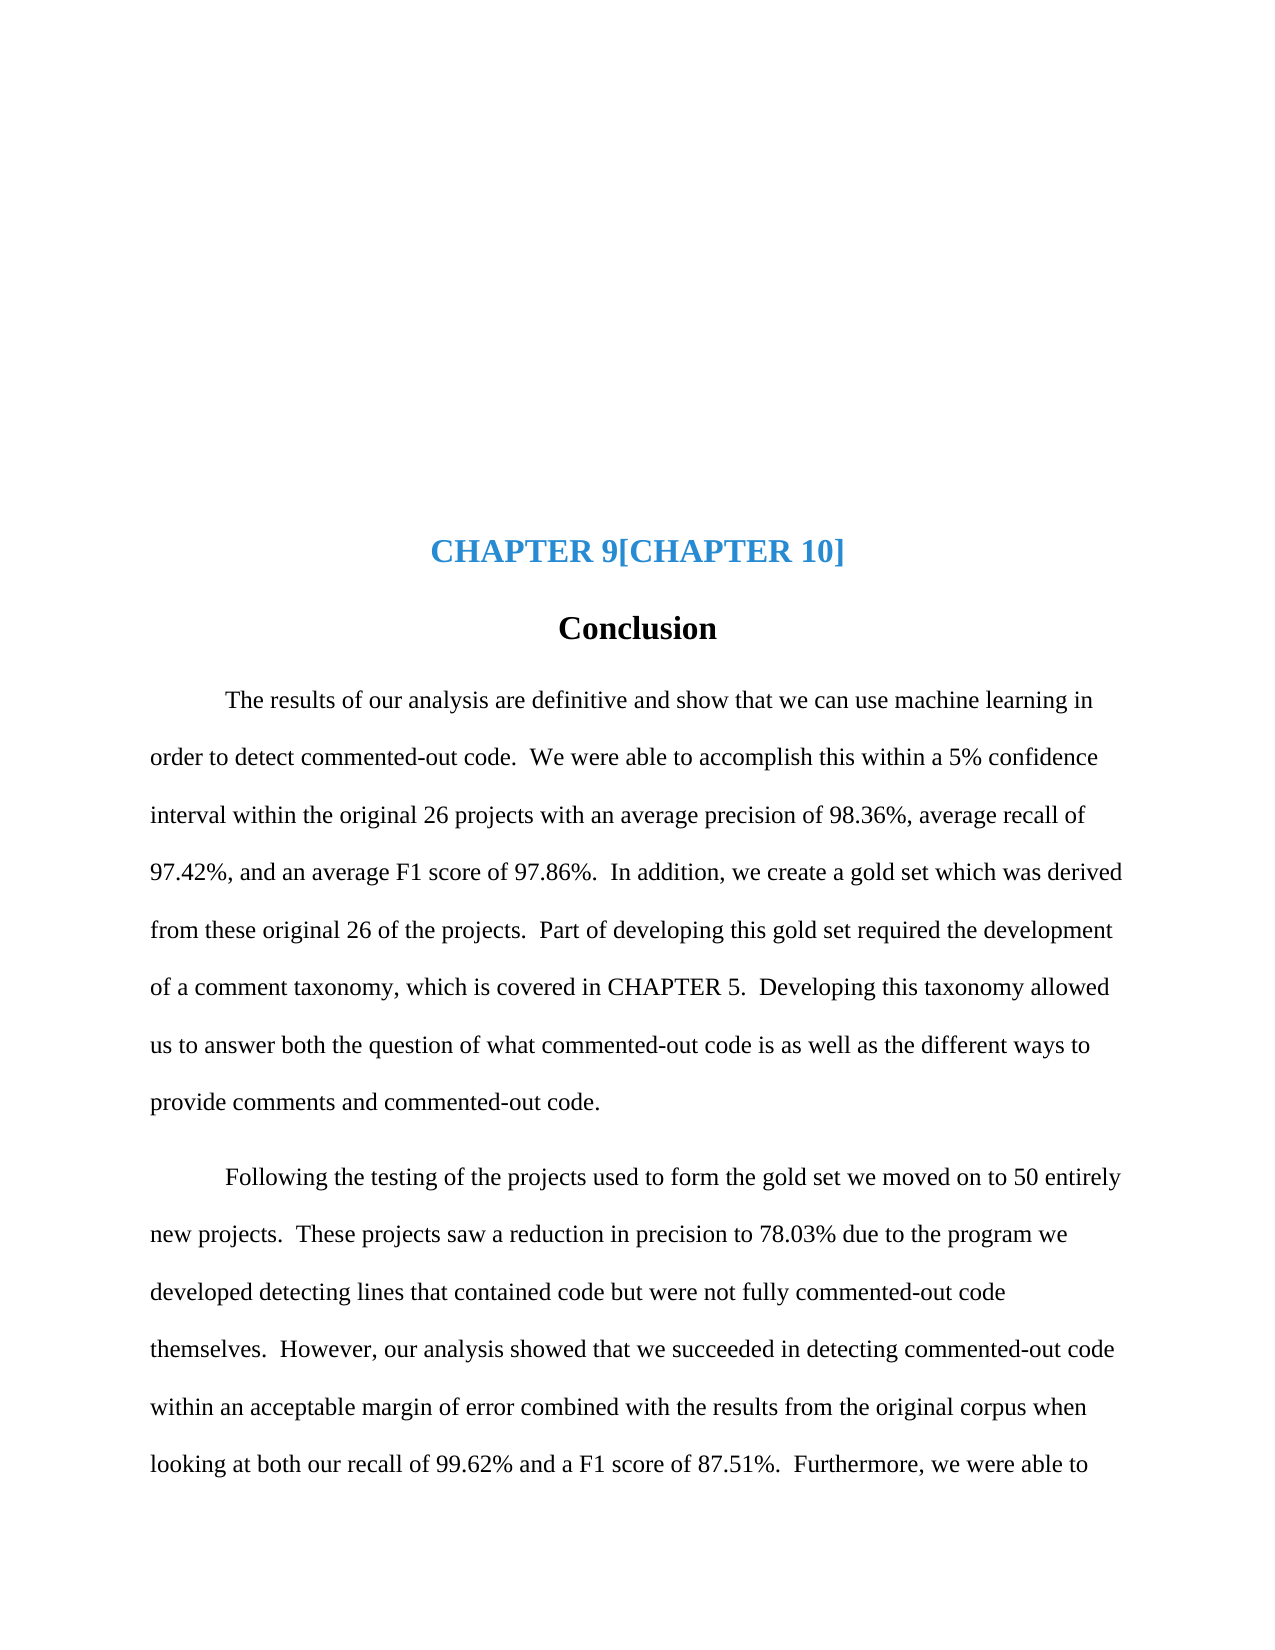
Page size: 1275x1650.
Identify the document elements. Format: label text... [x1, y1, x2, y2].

subtitle Conclusion [150, 532, 1125, 647]
text The results of our analysis are definitive and show that we can use machine learning in order to detect commented-out code. We were able to accomplish this within a 5% confidence interval within the original 26 projects with an average precision of 98.36%, average recall of 97.42%, and an average F1 score of 97.86%. In addition, we create a gold set which was derived from these original 26 of the projects. Part of developing this gold set required the development of a comment taxonomy, which is covered in CHAPTER 5. Developing this taxonomy allowed us to answer both the question of what commented-out code is as well as the different ways to provide comments and commented-out code. [150, 685, 1125, 1116]
